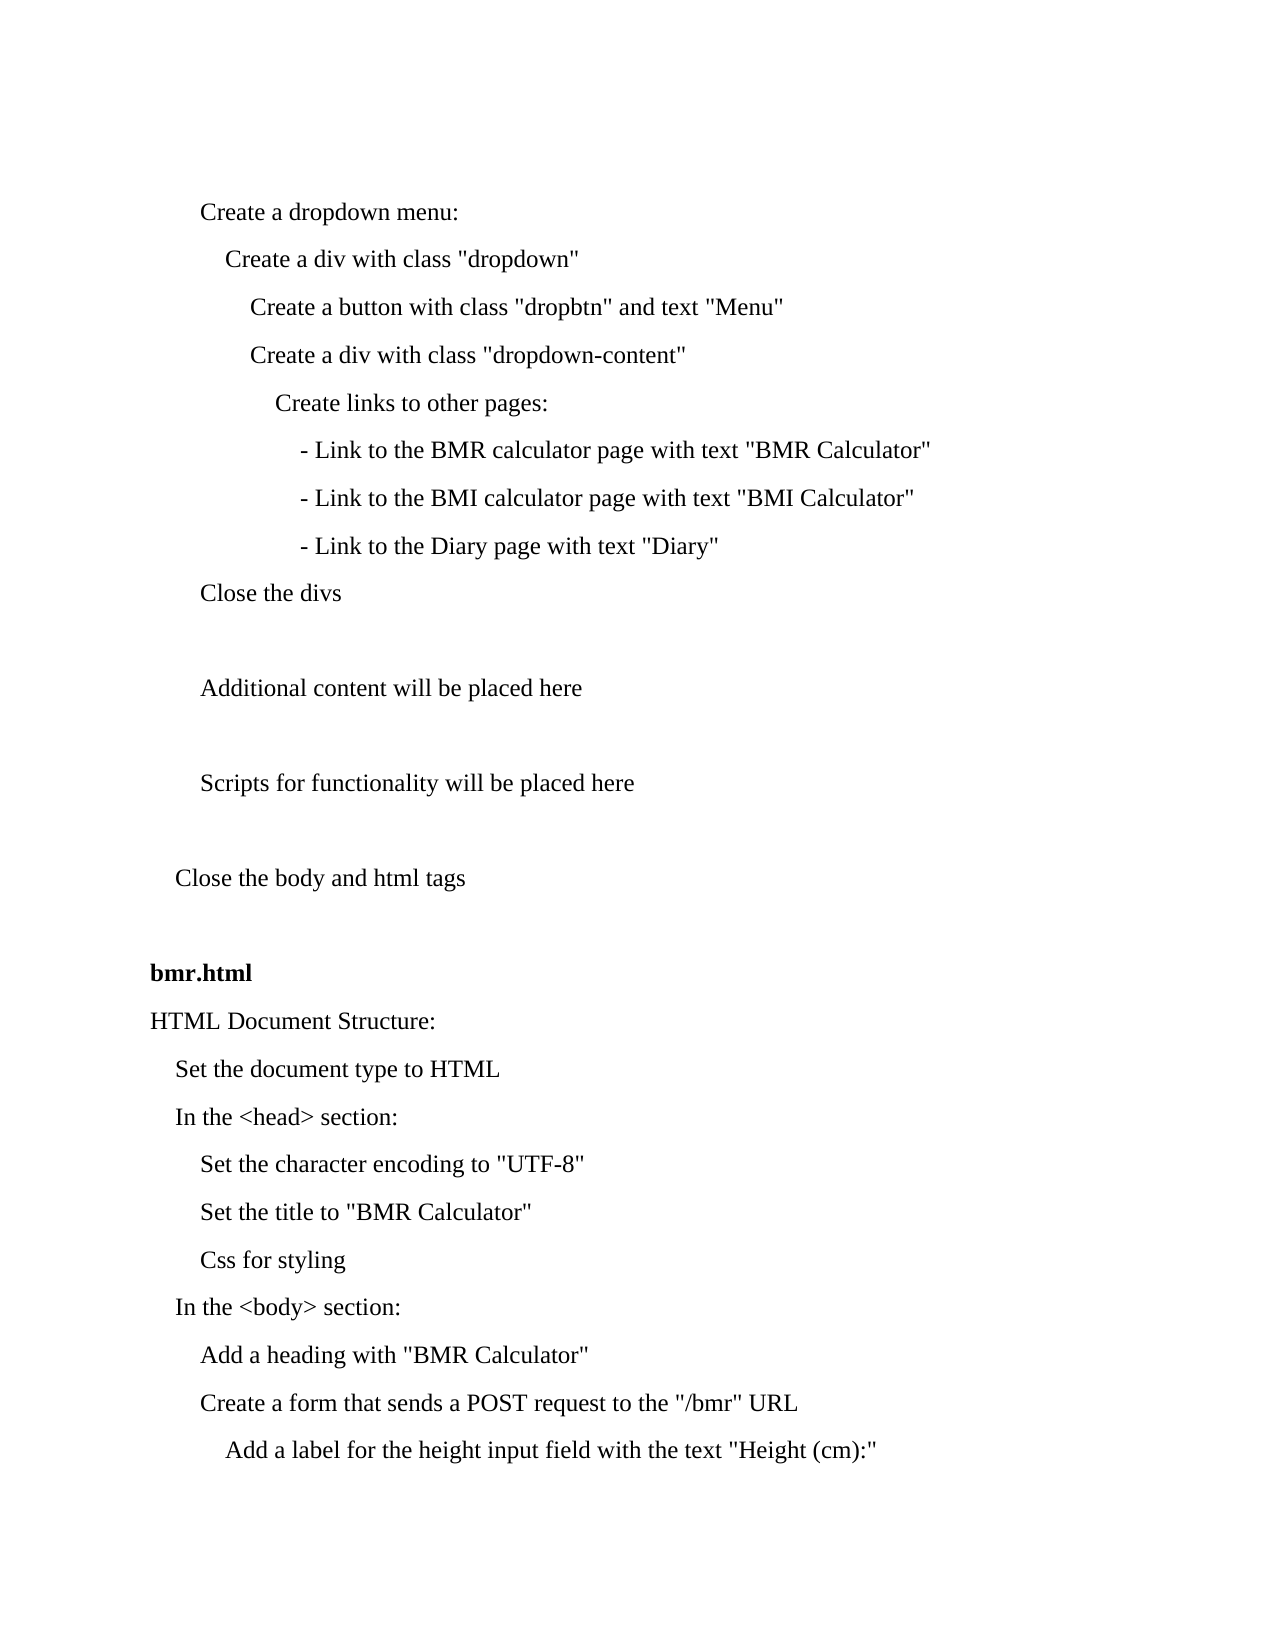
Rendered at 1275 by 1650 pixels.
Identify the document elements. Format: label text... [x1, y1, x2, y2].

text Close the divs [150, 578, 1125, 607]
text Css for styling [150, 1245, 1125, 1273]
text Add a heading with "BMR Calculator" [150, 1340, 1125, 1369]
text In the <body> section: [150, 1292, 1125, 1321]
text Set the character encoding to "UTF-8" [150, 1149, 1125, 1178]
text Set the document type to HTML [150, 1054, 1125, 1083]
text - Link to the BMR calculator page with text "BMR Calculator" [150, 435, 1125, 464]
text Create links to other pages: [150, 388, 1125, 416]
text bmr.html [150, 958, 1125, 987]
text Set the title to "BMR Calculator" [150, 1197, 1125, 1226]
text Additional content will be placed here [150, 673, 1125, 702]
text HTML Document Structure: [150, 1006, 1125, 1035]
text Create a dropdown menu: [150, 197, 1125, 226]
text Close the body and html tags [150, 863, 1125, 892]
text Create a form that sends a POST request to the "/bmr" URL [150, 1388, 1125, 1417]
text - Link to the Diary page with text "Diary" [150, 531, 1125, 559]
text Scripts for functionality will be placed here [150, 768, 1125, 796]
text Create a button with class "dropbtn" and text "Menu" [150, 292, 1125, 321]
text Create a div with class "dropdown" [150, 244, 1125, 273]
text Create a div with class "dropdown-content" [150, 340, 1125, 369]
text In the <head> section: [150, 1102, 1125, 1130]
text Add a label for the height input field with the text "Height (cm):" [150, 1436, 1125, 1464]
text - Link to the BMI calculator page with text "BMI Calculator" [150, 483, 1125, 512]
